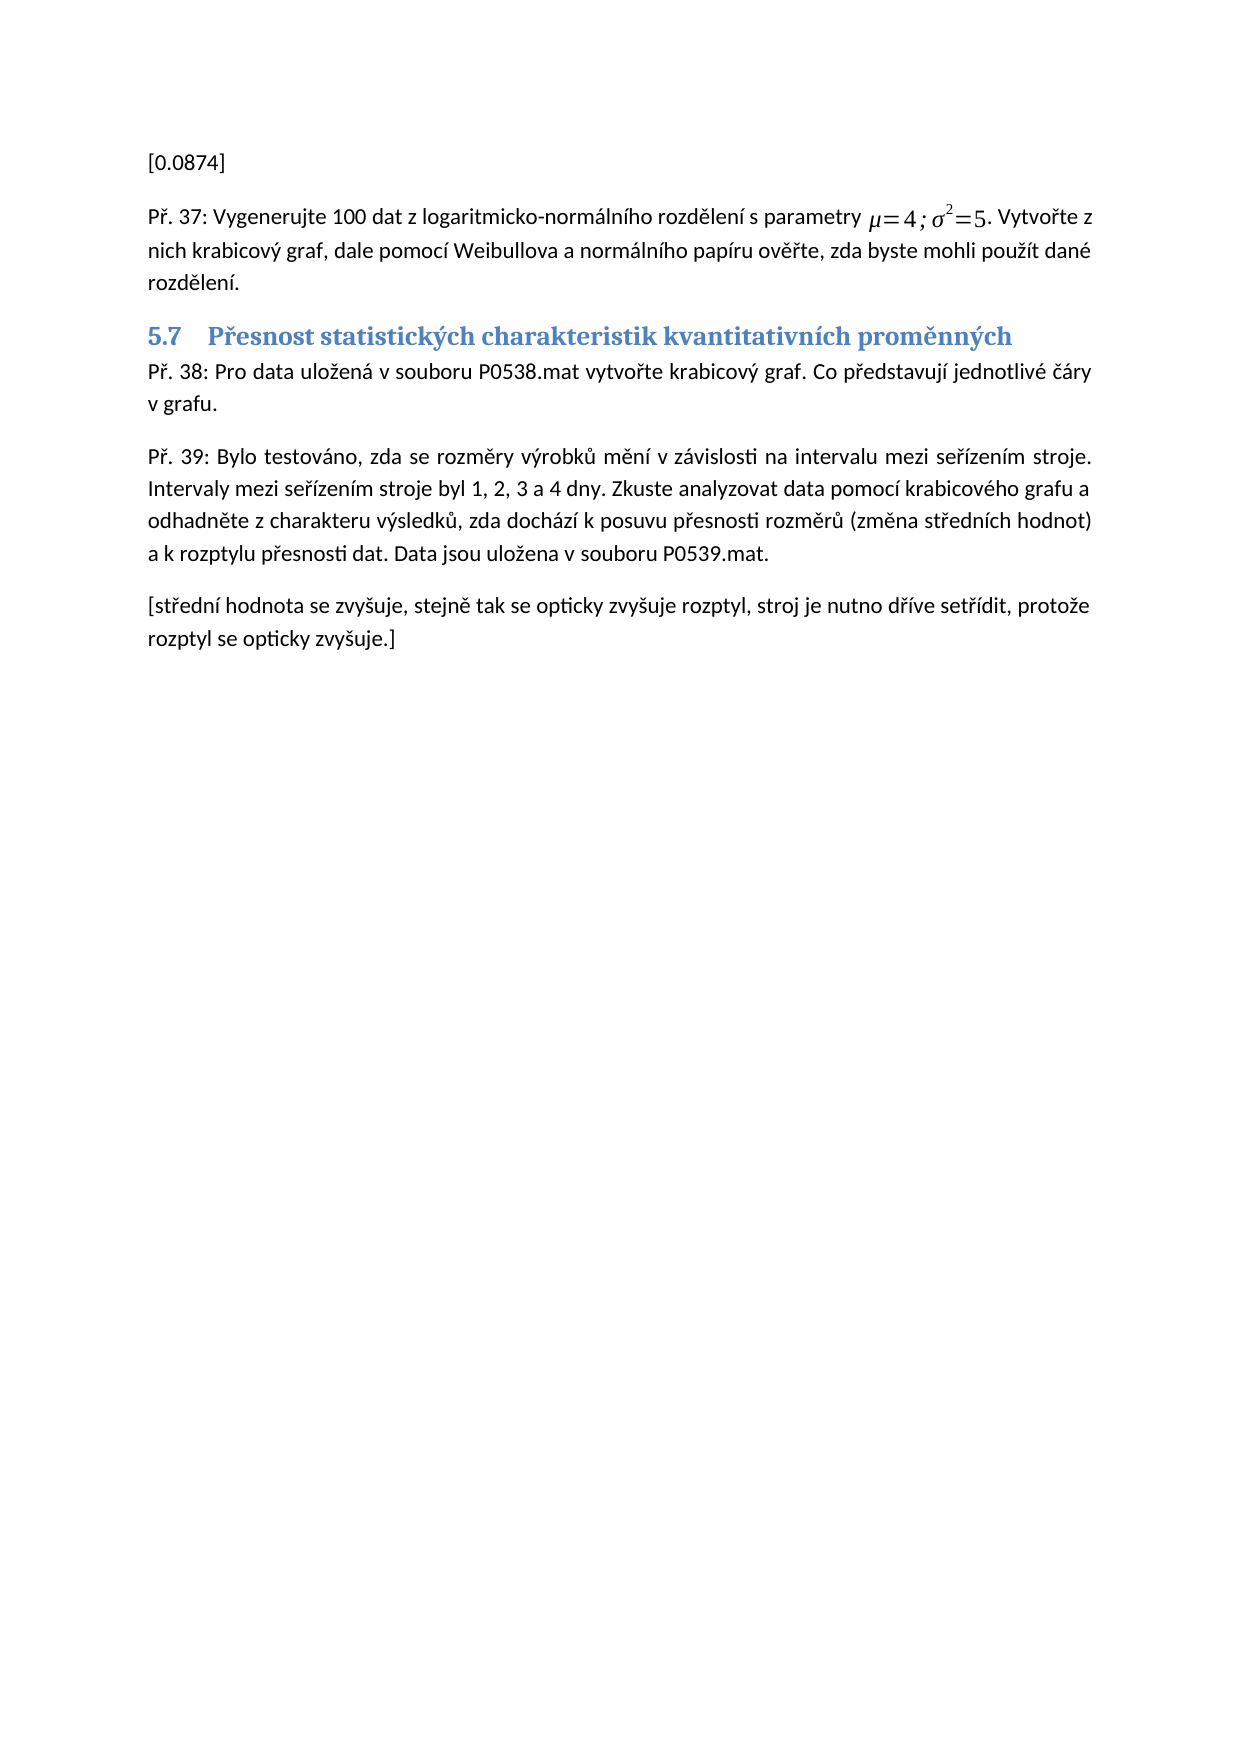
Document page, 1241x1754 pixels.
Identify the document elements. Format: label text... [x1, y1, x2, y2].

text Př. 39: Bylo testováno, zda se rozměry výrobků mění v závislosti na intervalu mezi seřízením stroje. Intervaly mezi seřízením stroje byl 1, 2, 3 a 4 dny. Zkuste analyzovat data pomocí krabicového grafu a odhadněte z charakteru výsledků, zda dochází k posuvu přesnosti rozměrů (změna středních hodnot) a k rozptylu přesnosti dat. Data jsou uložena v souboru P0539.mat. [148, 442, 1093, 567]
text [0.0874] [148, 148, 1093, 176]
text Př. 37: Vygenerujte 100 dat z logaritmicko-normálního rozdělení s parametry . Vytvořte z nich krabicový graf, dale pomocí Weibullova a normálního papíru ověřte, zda byste mohli použít dané rozdělení. [148, 201, 1093, 296]
text Př. 38: Pro data uložená v souboru P0538.mat vytvořte krabicový graf. Co představují jednotlivé čáry v grafu. [148, 357, 1093, 417]
text [střední hodnota se zvyšuje, stejně tak se opticky zvyšuje rozptyl, stroj je nutno dříve setřídit, protože rozptyl se opticky zvyšuje.] [148, 592, 1093, 652]
subtitle Přesnost statistických charakteristik kvantitativních proměnných [148, 321, 1093, 352]
